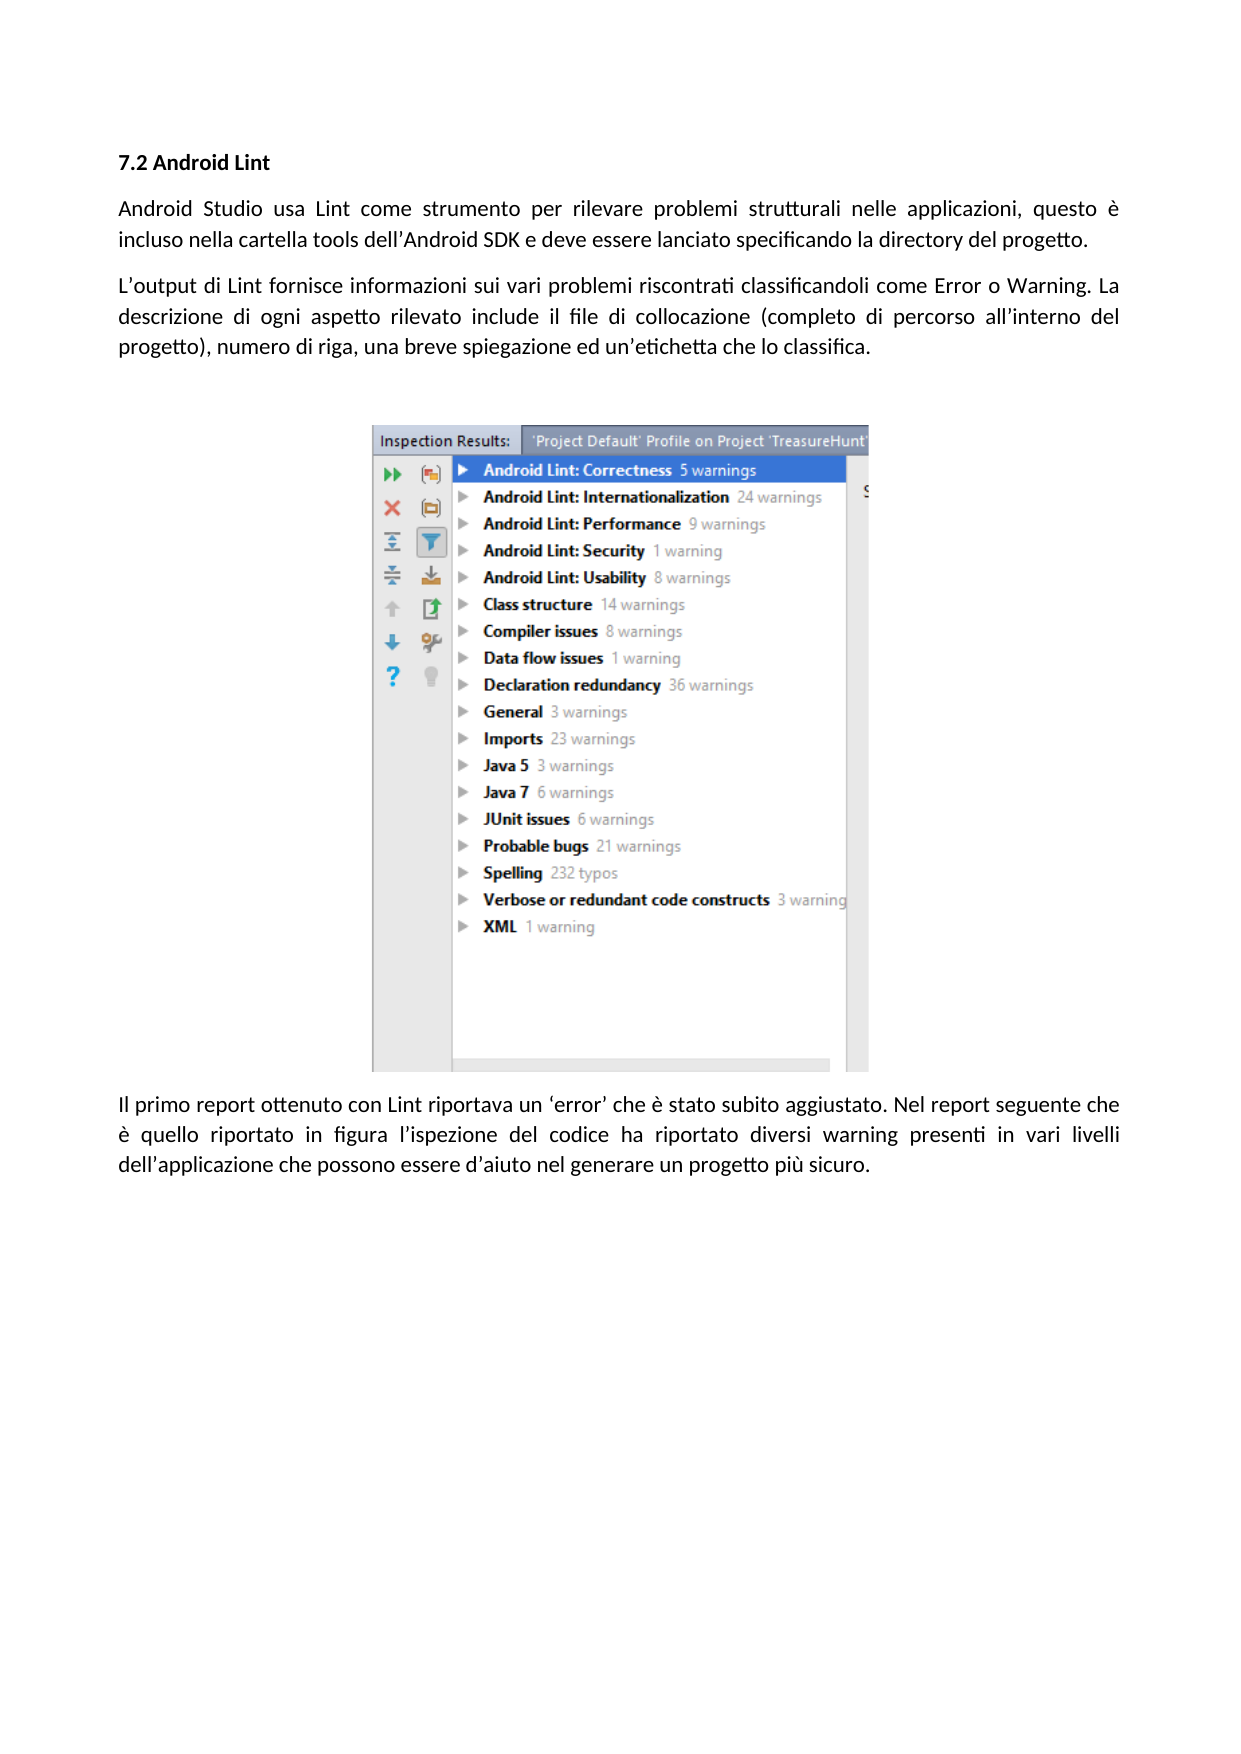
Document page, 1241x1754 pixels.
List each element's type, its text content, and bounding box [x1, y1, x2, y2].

text Il primo report ottenuto con Lint riportava un ‘error’ che è stato subito aggiustato. Nel report seguente che è quello riportato in figura l’ispezione del codice ha riportato diversi warning presenti in vari livelli dell’applicazione che possono essere d’aiuto nel generare un progetto più sicuro. [118, 1090, 1122, 1178]
text Android Studio usa Lint come strumento per rilevare problemi strutturali nelle applicazioni, questo è incluso nella cartella tools dell’Android SDK e deve essere lanciato specificando la directory del progetto. [118, 194, 1122, 253]
text 7.2 Android Lint [118, 148, 1122, 176]
picture [371, 425, 869, 1072]
text L’output di Lint fornisce informazioni sui vari problemi riscontrati classificandoli come Error o Warning. La descrizione di ogni aspetto rilevato include il file di collocazione (completo di percorso all’interno del progetto), numero di riga, una breve spiegazione ed un’etichetta che lo classifica. [118, 272, 1122, 360]
